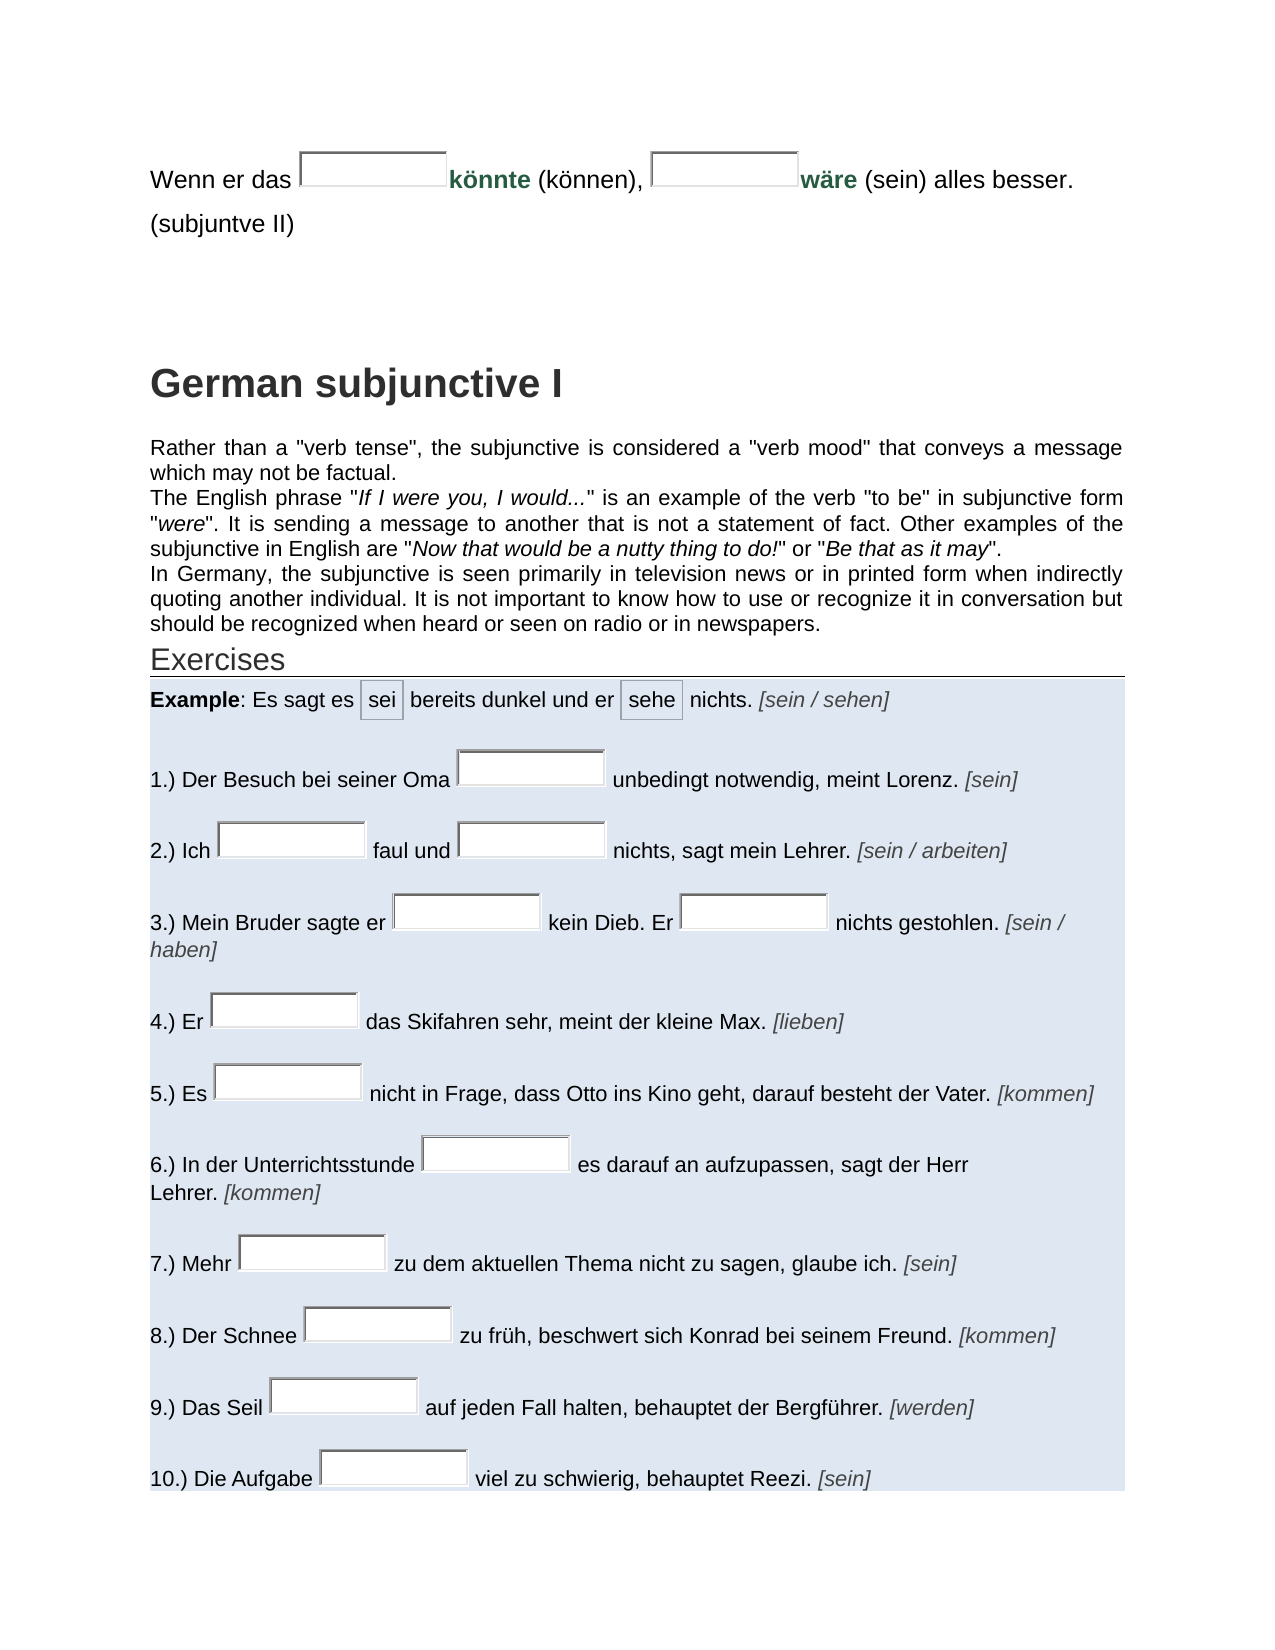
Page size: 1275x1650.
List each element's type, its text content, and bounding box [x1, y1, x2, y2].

text Wenn er das könnte (können), wäre (sein) alles besser. (subjuntve II) [150, 150, 1125, 237]
text The English phrase "If I were you, I would..." is an example of the verb "to be" in subjunctive form "were". It is sending a message to another that is not a statement of fact. Other examples of the subjunctive in English are "Now that would be a nutty thing to do!" or "Be that as it may". [150, 485, 1125, 561]
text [150, 679, 1125, 1491]
subtitle Exercises [150, 641, 1125, 676]
text Rather than a "verb tense", the subjunctive is considered a "verb mood" that conveys a message which may not be factual. [150, 435, 1125, 485]
text In Germany, the subjunctive is seen primarily in television news or in printed form when indirectly quoting another individual. It is not important to know how to use or recognize it in conversation but should be recognized when heard or seen on radio or in newspapers. [150, 561, 1125, 637]
subtitle German subjunctive I [150, 359, 1125, 406]
